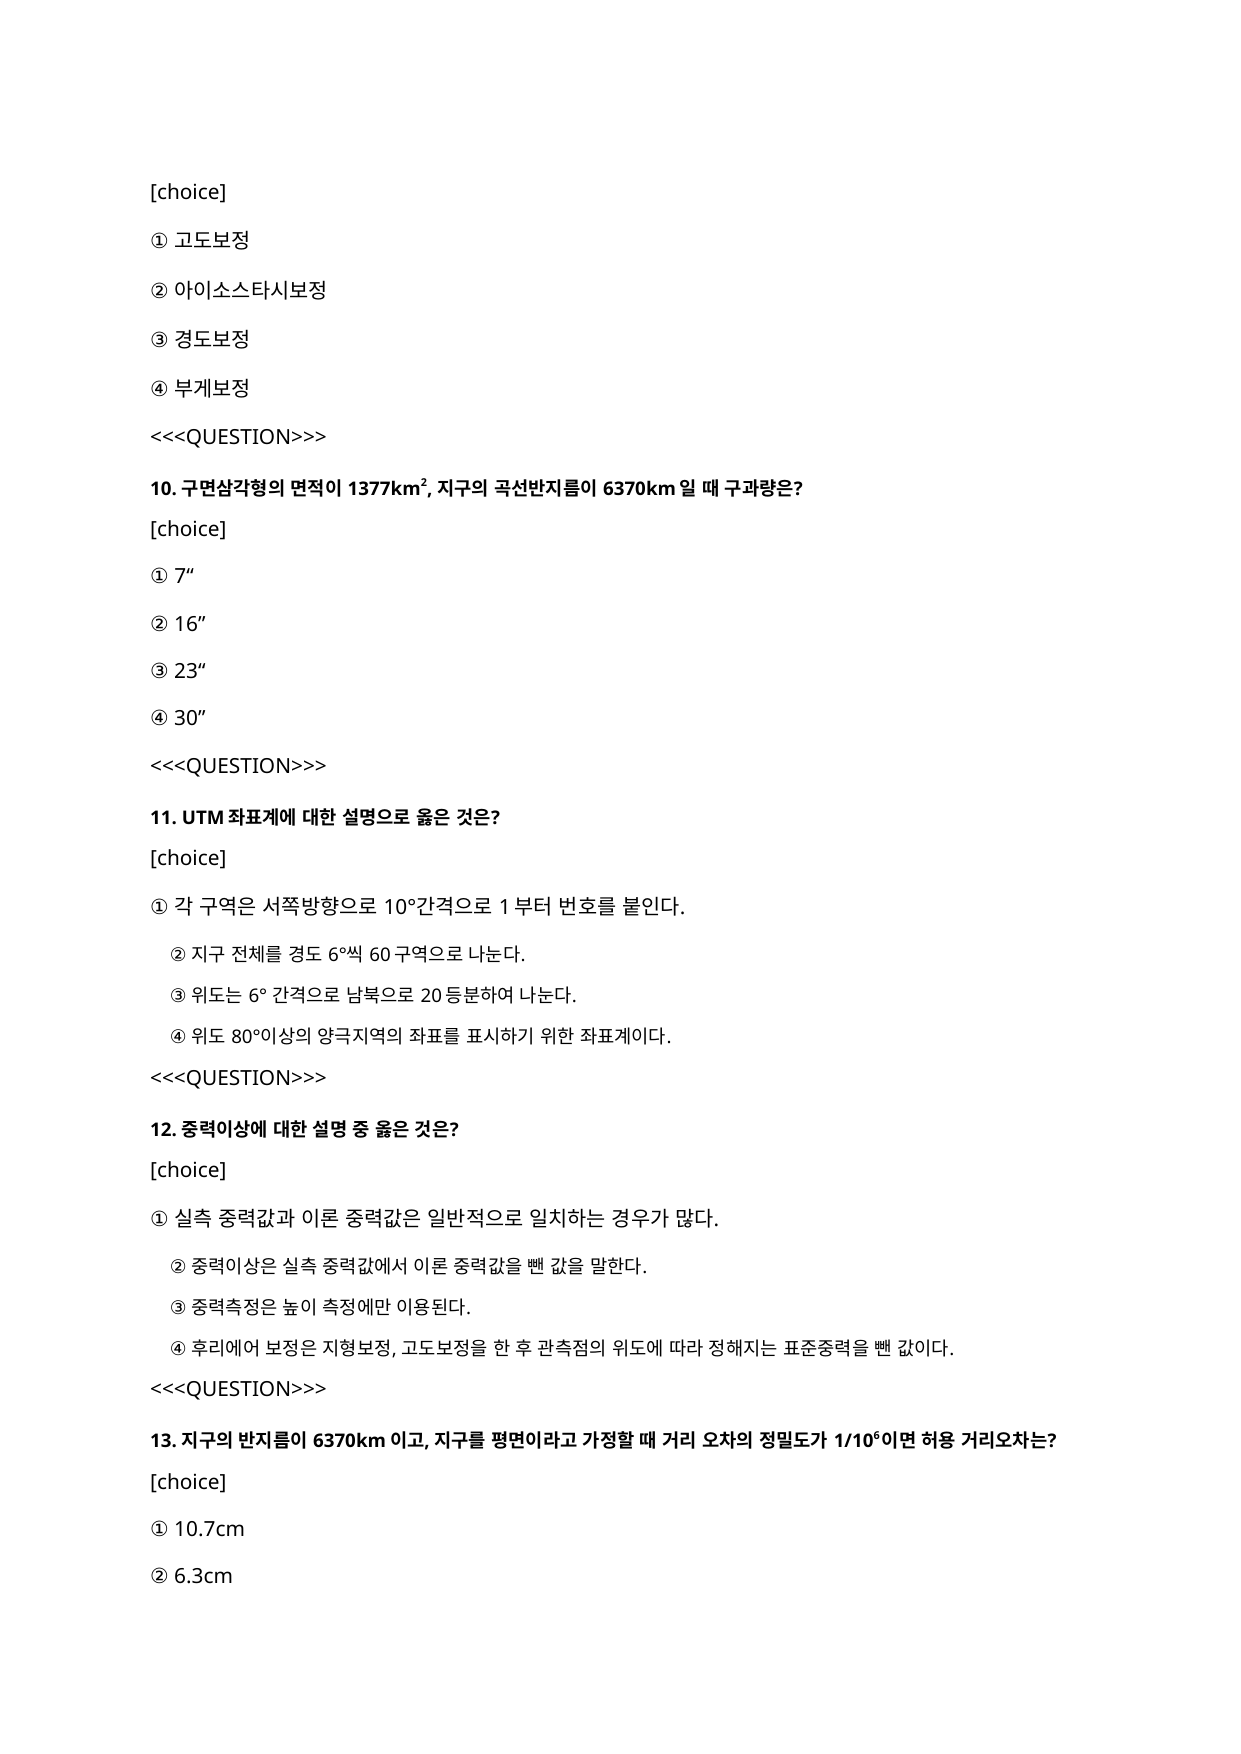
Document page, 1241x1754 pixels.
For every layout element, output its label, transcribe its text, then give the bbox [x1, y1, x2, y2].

text ② 아이소스타시보정 [150, 274, 1090, 304]
text 10. 구면삼각형의 면적이 1377km2, 지구의 곡선반지름이 6370km일 때 구과량은? [150, 473, 1090, 501]
text <<<QUESTION>>> [150, 1374, 1090, 1403]
text ③ 중력측정은 높이 측정에만 이용된다. [150, 1293, 1090, 1320]
text [choice] [150, 514, 1090, 543]
text [choice] [150, 1155, 1090, 1183]
text ④ 부게보정 [150, 373, 1090, 403]
text ② 6.3cm [150, 1562, 1090, 1590]
text [choice] [150, 177, 1090, 206]
text ③ 위도는 6° 간격으로 남북으로 20등분하여 나눈다. [150, 981, 1090, 1008]
text ① 실측 중력값과 이론 중력값은 일반적으로 일치하는 경우가 많다. [150, 1202, 1090, 1233]
text ③ 경도보정 [150, 323, 1090, 353]
text <<<QUESTION>>> [150, 1063, 1090, 1091]
text 13. 지구의 반지름이 6370km이고, 지구를 평면이라고 가정할 때 거리 오차의 정밀도가 1/106이면 허용 거리오차는? [150, 1426, 1090, 1453]
text 12. 중력이상에 대한 설명 중 옳은 것은? [150, 1114, 1090, 1141]
text 11. UTM좌표계에 대한 설명으로 옳은 것은? [150, 802, 1090, 829]
text ① 고도보정 [150, 224, 1090, 255]
text <<<QUESTION>>> [150, 751, 1090, 779]
text ② 16” [150, 609, 1090, 637]
text [choice] [150, 1467, 1090, 1495]
text ① 각 구역은 서쪽방향으로 10°간격으로 1부터 번호를 붙인다. [150, 891, 1090, 921]
text ④ 후리에어 보정은 지형보정, 고도보정을 한 후 관측점의 위도에 따라 정해지는 표준중력을 뺀 값이다. [150, 1334, 1090, 1361]
text <<<QUESTION>>> [150, 422, 1090, 450]
text ① 7“ [150, 562, 1090, 590]
text ④ 위도 80°이상의 양극지역의 좌표를 표시하기 위한 좌표계이다. [150, 1022, 1090, 1049]
text ② 중력이상은 실측 중력값에서 이론 중력값을 뺀 값을 말한다. [150, 1252, 1090, 1279]
text ③ 23“ [150, 656, 1090, 685]
text [choice] [150, 843, 1090, 872]
text ④ 30” [150, 703, 1090, 732]
text ① 10.7cm [150, 1514, 1090, 1543]
text ② 지구 전체를 경도 6°씩 60구역으로 나눈다. [150, 940, 1090, 967]
